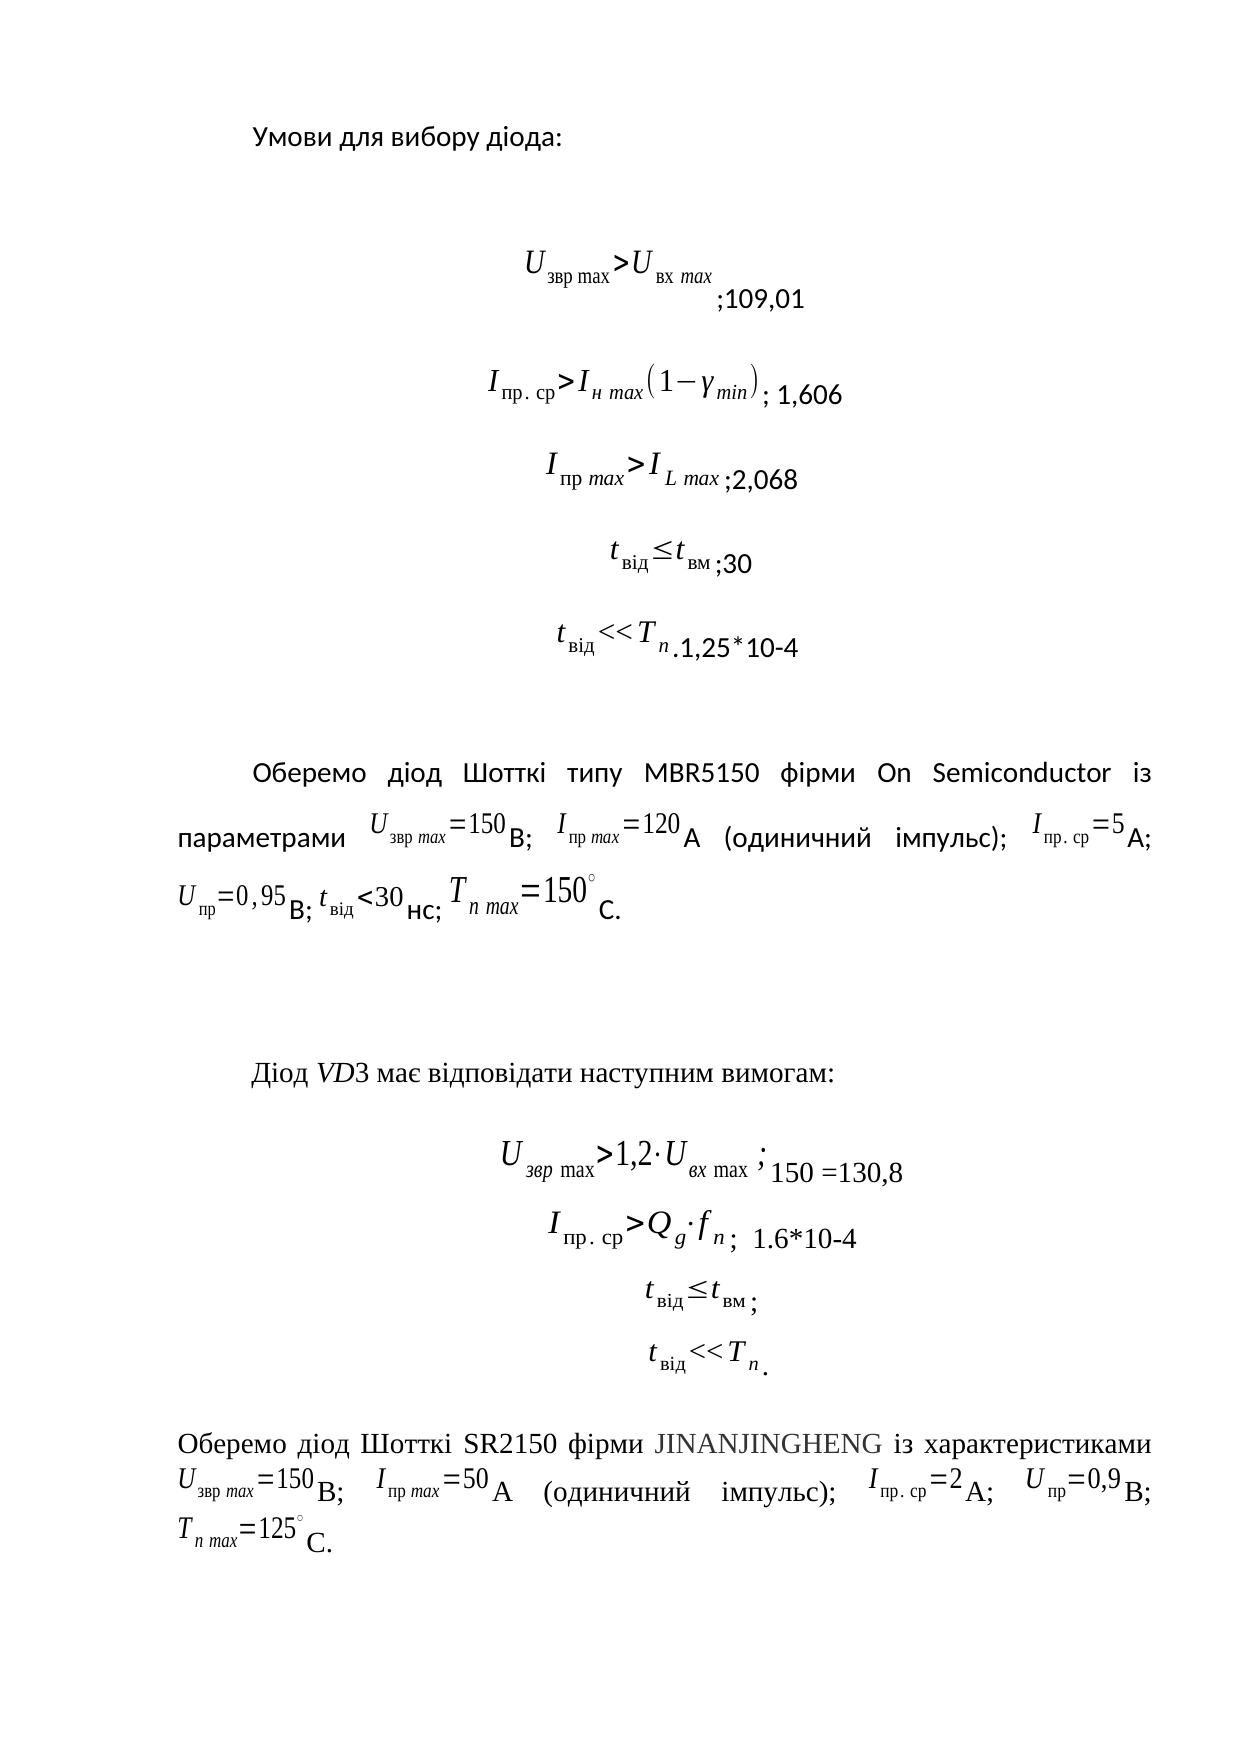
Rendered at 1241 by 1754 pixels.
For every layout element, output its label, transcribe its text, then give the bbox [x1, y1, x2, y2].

text 150 =130,8 [177, 1133, 1152, 1188]
text .1,25*10-4 [177, 615, 1152, 664]
text Діод VD3 має відповідати наступним вимогам: [177, 1055, 1152, 1088]
text ; 1,606 [177, 361, 1152, 412]
text Оберемо діод Шотткі типу MBR5150 фірми On Semiconductor із параметрами В; А (одиничний імпульс); А; В; нс; С. [177, 754, 1152, 927]
text Оберемо діод Шотткі SR2150 фірми JINANJINGHENG із характеристиками В; А (одиничний імпульс); А; В; С. [177, 1426, 1152, 1558]
text . [177, 1335, 1152, 1381]
text ;30 [177, 532, 1152, 581]
text ; [177, 1272, 1152, 1318]
text Умови для вибору діода: [177, 118, 1152, 154]
text ; 1.6*10-4 [177, 1205, 1152, 1255]
text ;109,01 [177, 243, 1152, 316]
text ;2,068 [177, 446, 1152, 497]
